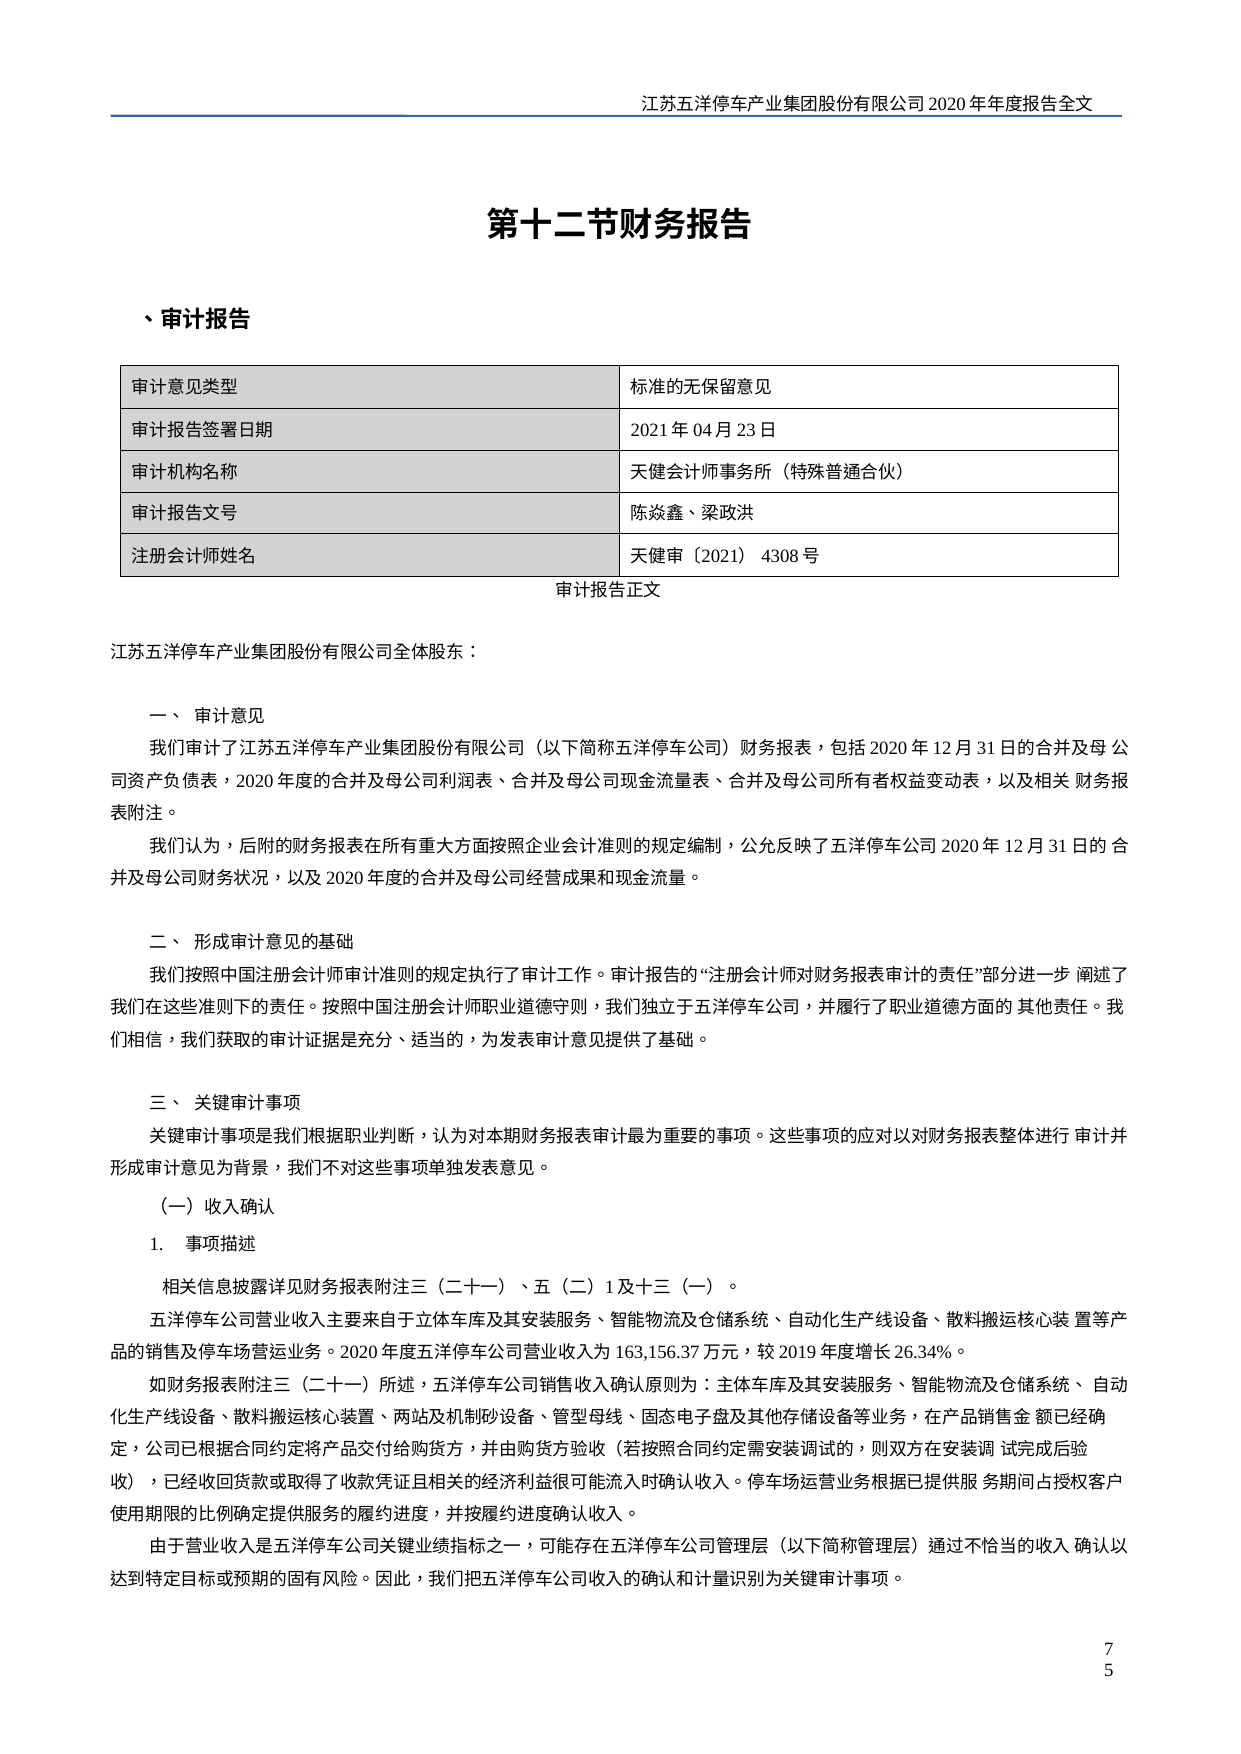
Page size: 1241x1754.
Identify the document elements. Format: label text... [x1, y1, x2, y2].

text （一）收入确认 [110, 1193, 1129, 1219]
text 二、 形成审计意见的基础 [110, 922, 1129, 955]
text 第十二节财务报告 [110, 201, 1129, 246]
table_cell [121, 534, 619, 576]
list 事项描述 [110, 1232, 1129, 1256]
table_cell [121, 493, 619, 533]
text 我们认为，后附的财务报表在所有重大方面按照企业会计准则的规定编制，公允反映了五洋停车公司2020年12月31日的 合并及母公司财务状况，以及2020年度的合并及母公司经营成果和现金流量。 [110, 826, 1129, 891]
text 相关信息披露详见财务报表附注三（二十一）、五（二）1及十三（一）。 [110, 1268, 1129, 1300]
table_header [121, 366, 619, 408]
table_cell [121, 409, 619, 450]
text 审计报告正文 [555, 577, 1129, 601]
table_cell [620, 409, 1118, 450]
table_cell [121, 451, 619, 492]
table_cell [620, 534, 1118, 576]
text 五洋停车公司营业收入主要来自于立体车库及其安装服务、智能物流及仓储系统、自动化生产线设备、散料搬运核心装 置等产品的销售及停车场营运业务。2020年度五洋停车公司营业收入为163,156.37万元，较2019年度增长26.34%。 [110, 1300, 1129, 1365]
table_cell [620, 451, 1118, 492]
text 三、 关键审计事项 [110, 1084, 1129, 1116]
text 如财务报表附注三（二十一）所述，五洋停车公司销售收入确认原则为：主体车库及其安装服务、智能物流及仓储系统、 自动化生产线设备、散料搬运核心装置、两站及机制砂设备、管型母线、固态电子盘及其他存储设备等业务，在产品销售金 额已经确定，公司已根据合同约定将产品交付给购货方，并由购货方验收（若按照合同约定需安装调试的，则双方在安装调 试完成后验收），已经收回货款或取得了收款凭证且相关的经济利益很可能流入时确认收入。停车场运营业务根据已提供服 务期间占授权客户使用期限的比例确定提供服务的履约进度，并按履约进度确认收入。 [110, 1365, 1129, 1527]
text 我们审计了江苏五洋停车产业集团股份有限公司（以下简称五洋停车公司）财务报表，包括2020年12月31日的合并及母 公司资产负债表，2020年度的合并及母公司利润表、合并及母公司现金流量表、合并及母公司所有者权益变动表，以及相关 财务报表附注。 [110, 729, 1129, 826]
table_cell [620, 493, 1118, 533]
text 关键审计事项是我们根据职业判断，认为对本期财务报表审计最为重要的事项。这些事项的应对以对财务报表整体进行 审计并形成审计意见为背景，我们不对这些事项单独发表意见。 [110, 1116, 1129, 1181]
text 我们按照中国注册会计师审计准则的规定执行了审计工作。审计报告的“注册会计师对财务报表审计的责任”部分进一步 阐述了我们在这些准则下的责任。按照中国注册会计师职业道德守则，我们独立于五洋停车公司，并履行了职业道德方面的 其他责任。我们相信，我们获取的审计证据是充分、适当的，为发表审计意见提供了基础。 [110, 955, 1129, 1052]
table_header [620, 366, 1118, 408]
text 一、 审计意见 [110, 696, 1129, 729]
text 、审计报告 [110, 303, 1129, 334]
text 由于营业收入是五洋停车公司关键业绩指标之一，可能存在五洋停车公司管理层（以下简称管理层）通过不恰当的收入 确认以达到特定目标或预期的固有风险。因此，我们把五洋停车公司收入的确认和计量识别为关键审计事项。 [110, 1527, 1129, 1592]
text 江苏五洋停车产业集团股份有限公司全体股东： [110, 633, 1129, 665]
